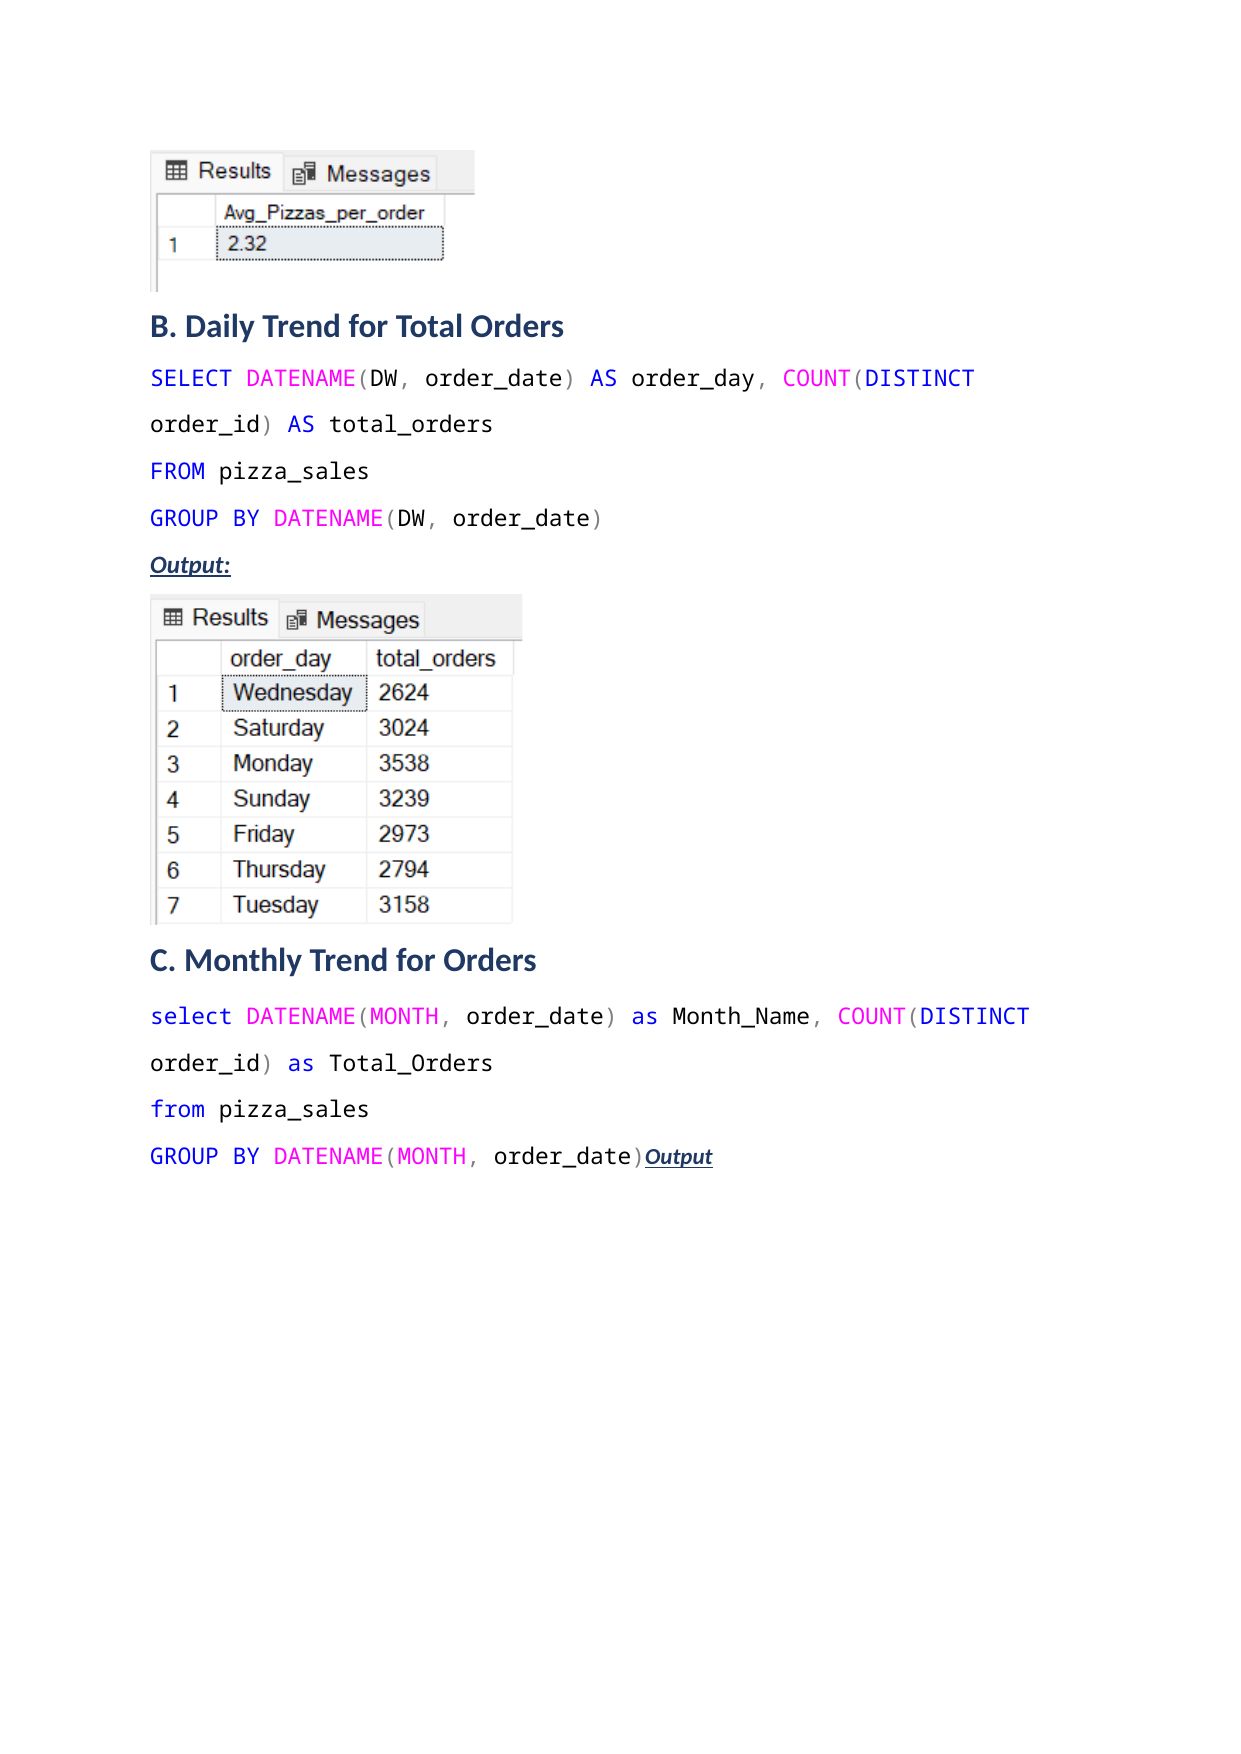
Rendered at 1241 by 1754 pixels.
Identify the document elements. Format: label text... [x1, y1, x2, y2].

text GROUP BY DATENAME(MONTH, order_date)Output [150, 1140, 1090, 1171]
text C. Monthly Trend for Orders [150, 938, 1090, 979]
text FROM pizza_sales [150, 455, 1090, 487]
text select DATENAME(MONTH, order_date) as Month_Name, COUNT(DISTINCT order_id) as Total_Orders [150, 999, 1090, 1078]
picture [150, 150, 475, 292]
text GROUP BY DATENAME(DW, order_date) [150, 502, 1090, 533]
picture [150, 594, 523, 925]
text Output: [150, 549, 1090, 579]
text from pizza_sales [150, 1093, 1090, 1124]
text B. Daily Trend for Total Orders SELECT DATENAME(DW, order_date) AS order_day, COUNT(DISTINCT order_id) AS total_orders [150, 305, 1090, 440]
